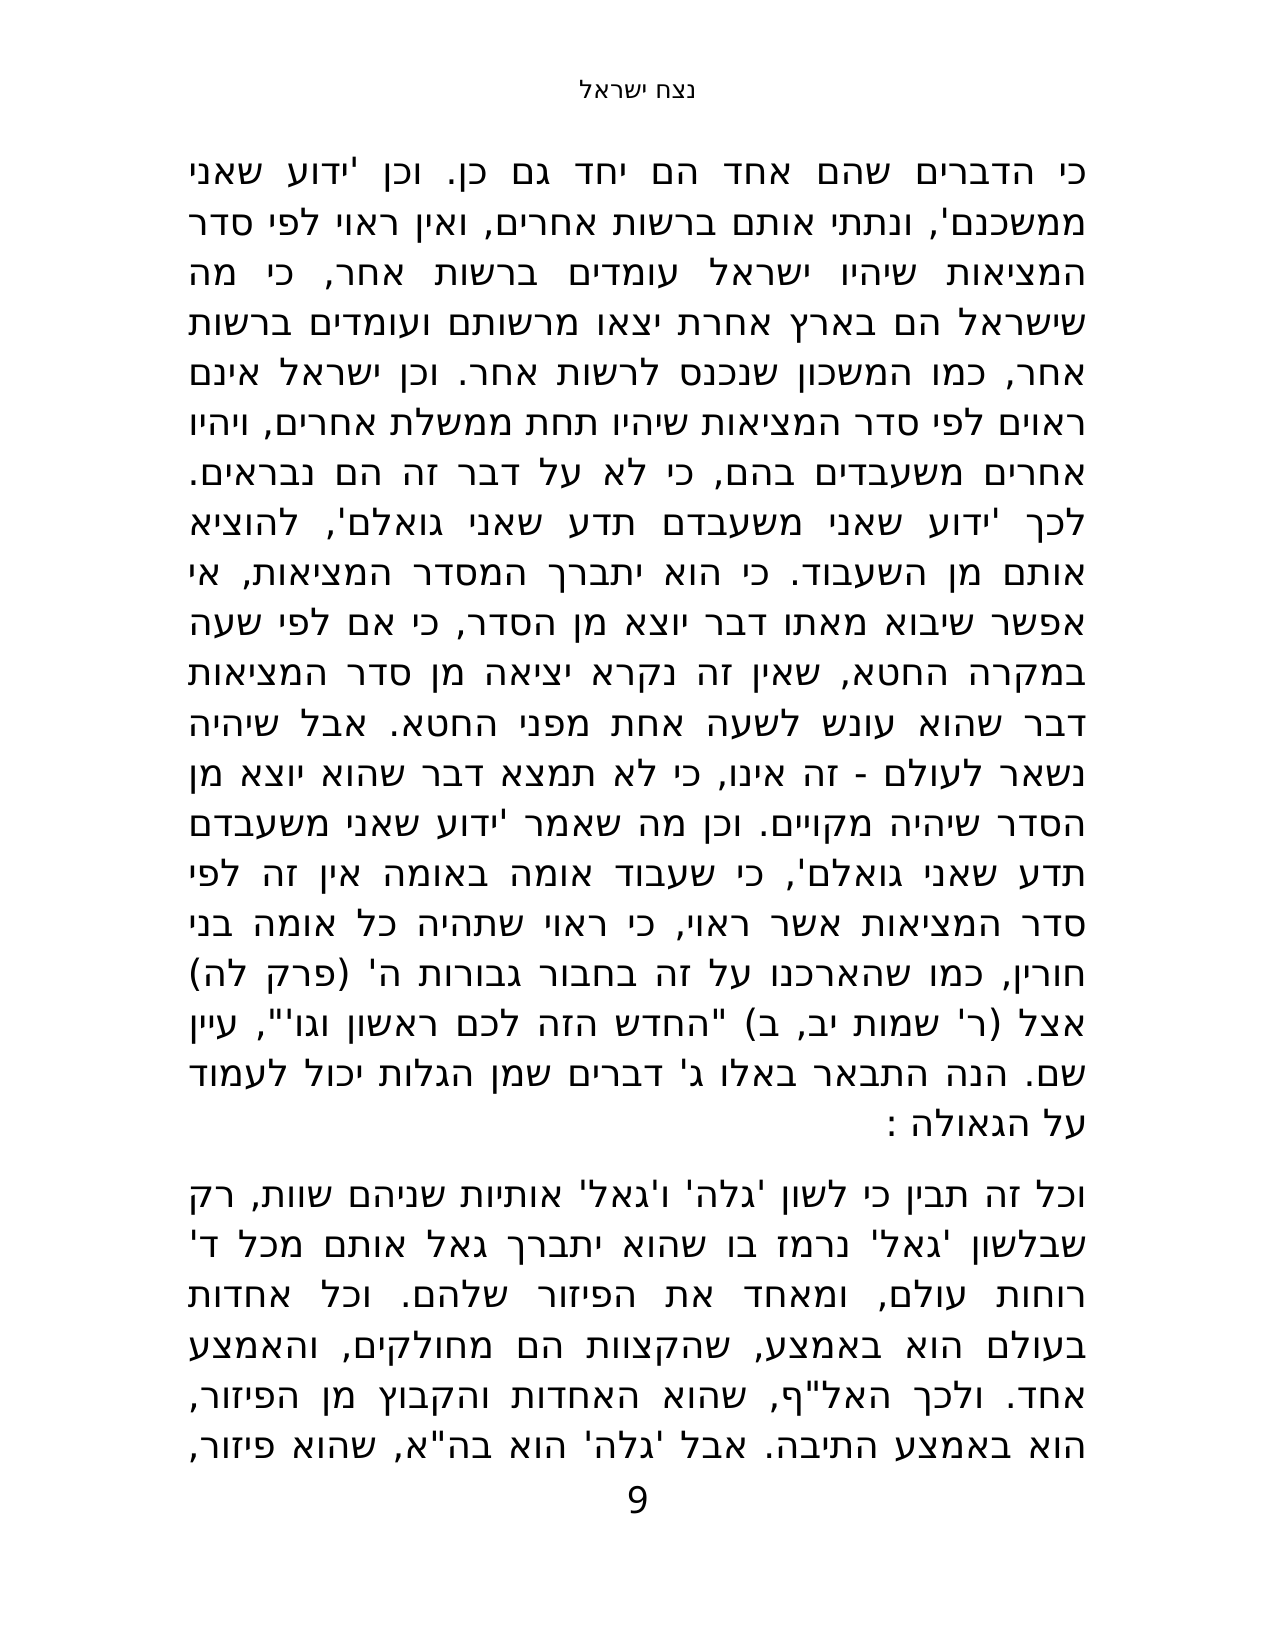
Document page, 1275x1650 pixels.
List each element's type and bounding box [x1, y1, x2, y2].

text [187, 1173, 1087, 1467]
text [187, 150, 1087, 1146]
